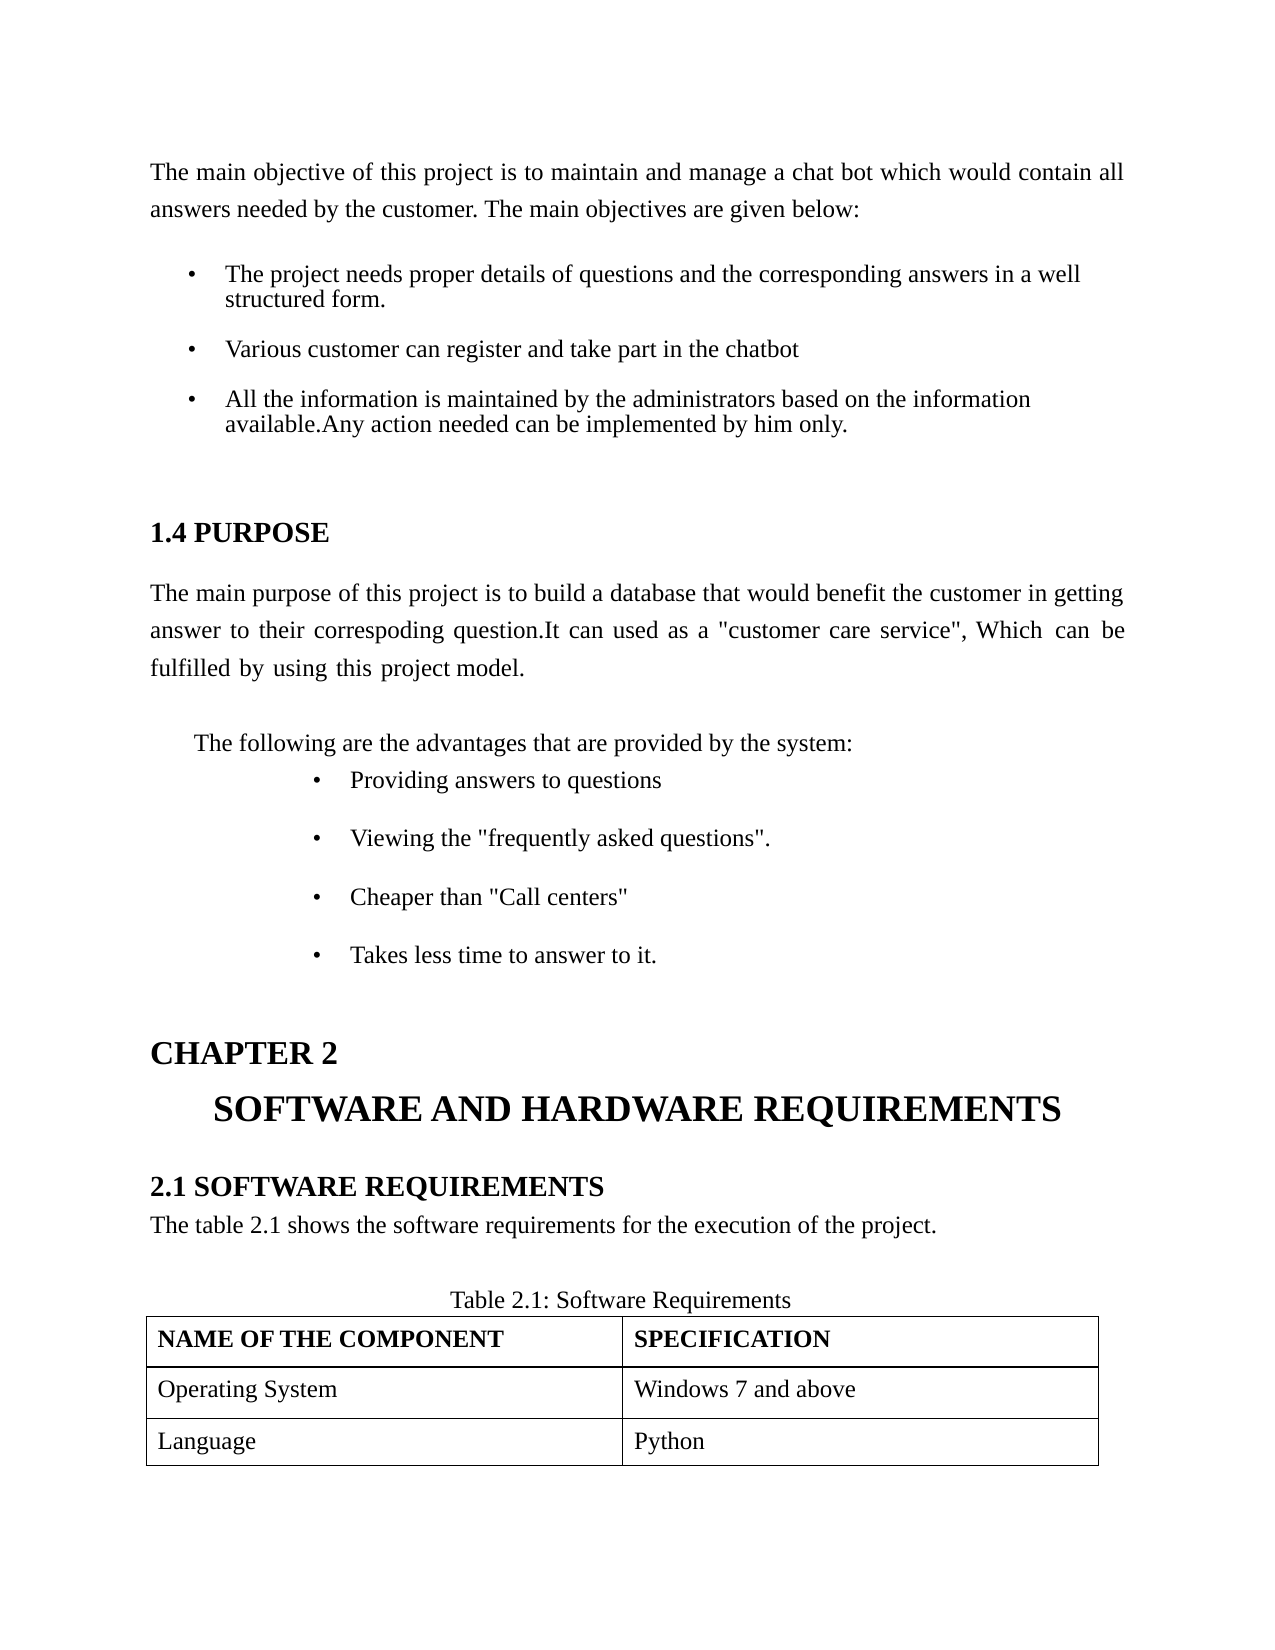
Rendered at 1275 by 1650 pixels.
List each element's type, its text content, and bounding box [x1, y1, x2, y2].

list Cheaper than "Call centers" [312, 875, 1125, 913]
list Takes less time to answer to it. [312, 933, 1125, 971]
text The main objective of this project is to maintain and manage a chat bot which would contain all answers needed by the customer. The main objectives are given below: [150, 150, 1125, 225]
table_cell Language [147, 1419, 622, 1465]
table_cell Python [623, 1419, 1098, 1465]
text 2.1 SOFTWARE REQUIREMENTS [150, 1166, 1125, 1203]
text The main purpose of this project is to build a database that would benefit the customer in getting answer to their correspoding question.It can used as a "customer care service", Which can be fulfilled by using this project model. [150, 571, 1125, 683]
text SOFTWARE AND HARDWARE REQUIREMENTS [150, 1091, 1125, 1128]
list Viewing the "frequently asked questions". [312, 817, 1125, 854]
list The project needs proper details of questions and the corresponding answers in a well structured form. [187, 262, 1125, 312]
text The following are the advantages that are provided by the system: [150, 721, 1125, 758]
table_header SPECIFICATION [623, 1317, 1098, 1366]
text CHAPTER 2 [150, 1041, 1125, 1070]
table_cell Windows 7 and above [623, 1368, 1098, 1418]
text 1.4 PURPOSE [150, 513, 1125, 550]
list All the information is maintained by the administrators based on the information available.Any action needed can be implemented by him only. [187, 387, 1125, 437]
table_cell Operating System [147, 1368, 622, 1418]
text Table 2.1: Software Requirements [375, 1278, 1125, 1316]
list Providing answers to questions [312, 758, 1125, 796]
list Various customer can register and take part in the chatbot [187, 337, 1125, 362]
text The table 2.1 shows the software requirements for the execution of the project. [150, 1203, 1125, 1241]
table_header NAME OF THE COMPONENT [147, 1317, 622, 1366]
